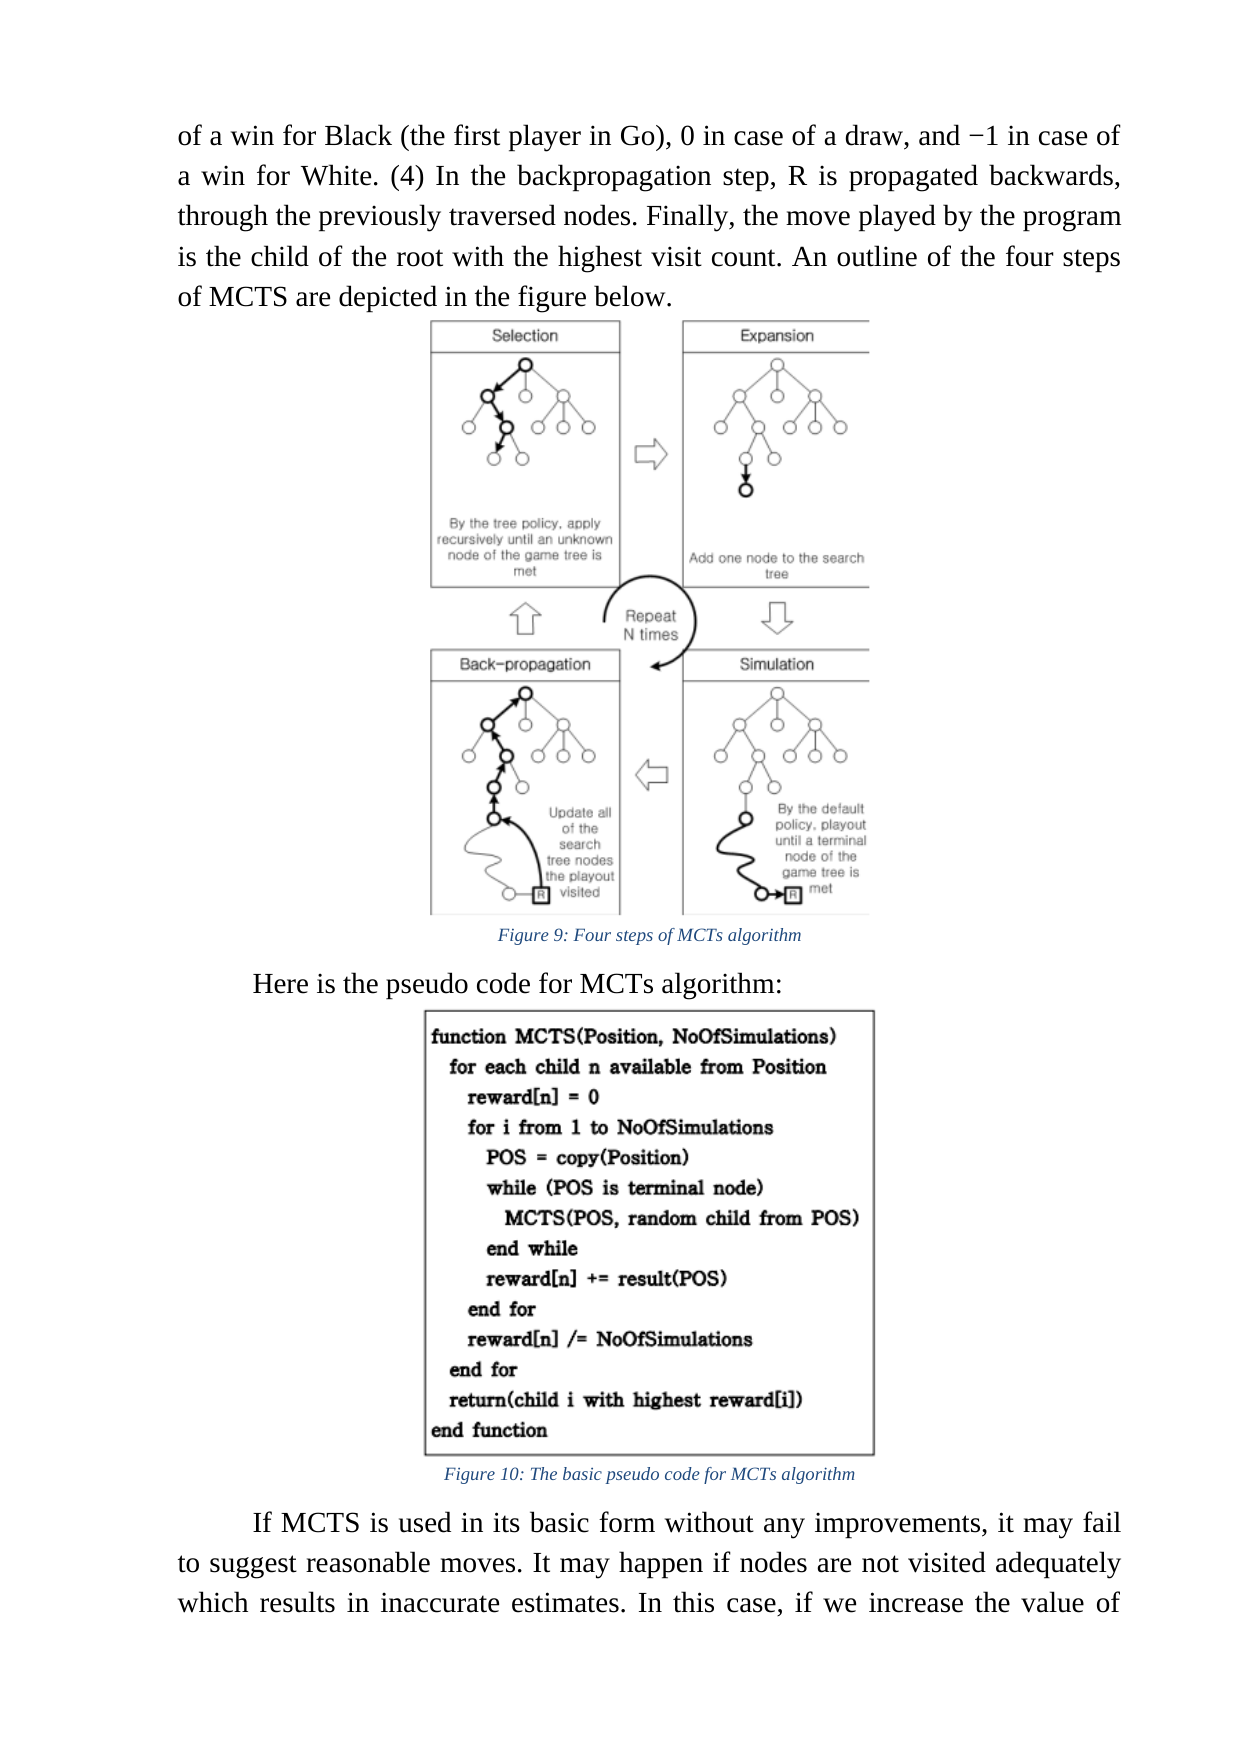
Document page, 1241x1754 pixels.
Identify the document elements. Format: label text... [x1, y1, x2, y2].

text Here is the pseudo code for MCTs algorithm: [177, 966, 1122, 999]
text Figure 10: The basic pseudo code for MCTs algorithm [177, 1463, 1122, 1484]
picture [430, 319, 870, 918]
text Figure 9: Four steps of MCTs algorithm [177, 923, 1122, 945]
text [177, 118, 1122, 312]
picture [422, 1006, 878, 1458]
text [177, 1505, 1122, 1619]
